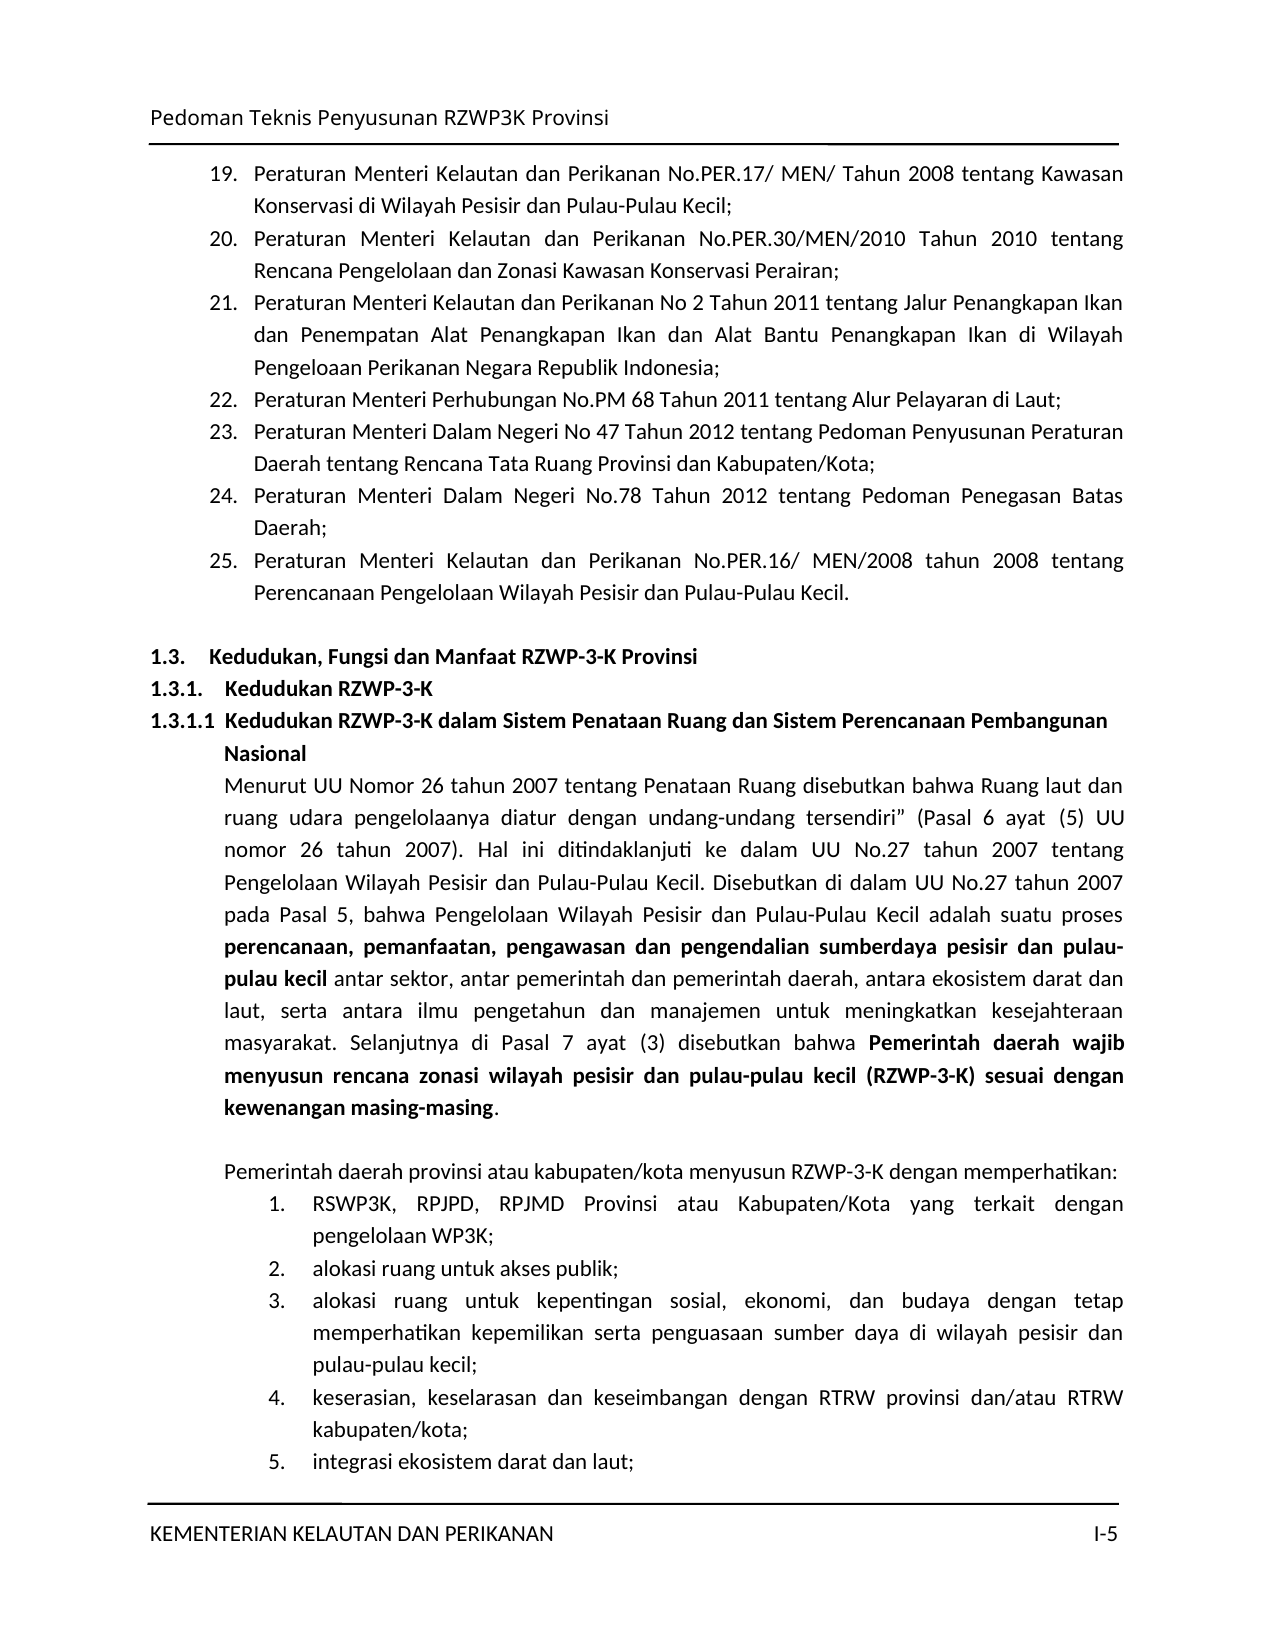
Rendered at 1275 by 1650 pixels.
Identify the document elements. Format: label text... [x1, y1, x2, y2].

text Nasional [150, 739, 1125, 767]
list Peraturan Menteri Dalam Negeri No.78 Tahun 2012 tentang Pedoman Penegasan Batas Daerah; [209, 481, 1125, 542]
list Kedudukan, Fungsi dan Manfaat RZWP-3-K Provinsi [150, 642, 1125, 670]
list RSWP3K, RPJPD, RPJMD Provinsi atau Kabupaten/Kota yang terkait dengan pengelolaan WP3K; [268, 1189, 1125, 1250]
text Pemerintah daerah provinsi atau kabupaten/kota menyusun RZWP-3-K dengan memperhatikan: [224, 1157, 1125, 1185]
list Peraturan Menteri Kelautan dan Perikanan No.PER.30/MEN/2010 Tahun 2010 tentang Rencana Pengelolaan dan Zonasi Kawasan Konservasi Perairan; [209, 224, 1125, 284]
list Peraturan Menteri Dalam Negeri No 47 Tahun 2012 tentang Pedoman Penyusunan Peraturan Daerah tentang Rencana Tata Ruang Provinsi dan Kabupaten/Kota; [209, 417, 1125, 477]
text 1.3.1.1 Kedudukan RZWP-3-K dalam Sistem Penataan Ruang dan Sistem Perencanaan Pembangunan [150, 707, 1125, 735]
list Kedudukan RZWP-3-K [150, 674, 1125, 702]
list alokasi ruang untuk akses publik; [268, 1254, 1125, 1282]
list alokasi ruang untuk kepentingan sosial, ekonomi, dan budaya dengan tetap memperhatikan kepemilikan serta penguasaan sumber daya di wilayah pesisir dan pulau-pulau kecil; [268, 1286, 1125, 1378]
list Peraturan Menteri Perhubungan No.PM 68 Tahun 2011 tentang Alur Pelayaran di Laut; [209, 385, 1125, 413]
list Peraturan Menteri Kelautan dan Perikanan No 2 Tahun 2011 tentang Jalur Penangkapan Ikan dan Penempatan Alat Penangkapan Ikan dan Alat Bantu Penangkapan Ikan di Wilayah Pengeloaan Perikanan Negara Republik Indonesia; [209, 288, 1125, 381]
list integrasi ekosistem darat dan laut; [268, 1447, 1125, 1475]
list Peraturan Menteri Kelautan dan Perikanan No.PER.16/ MEN/2008 tahun 2008 tentang Perencanaan Pengelolaan Wilayah Pesisir dan Pulau-Pulau Kecil. [209, 546, 1125, 606]
list keserasian, keselarasan dan keseimbangan dengan RTRW provinsi dan/atau RTRW kabupaten/kota; [268, 1383, 1125, 1443]
text Menurut UU Nomor 26 tahun 2007 tentang Penataan Ruang disebutkan bahwa Ruang laut dan ruang udara pengelolaanya diatur dengan undang-undang tersendiri” (Pasal 6 ayat (5) UU nomor 26 tahun 2007). Hal ini ditindaklanjuti ke dalam UU No.27 tahun 2007 tentang Pengelolaan Wilayah Pesisir dan Pulau-Pulau Kecil. Disebutkan di dalam UU No.27 tahun 2007 pada Pasal 5, bahwa Pengelolaan Wilayah Pesisir dan Pulau-Pulau Kecil adalah suatu proses perencanaan, pemanfaatan, pengawasan dan pengendalian sumberdaya pesisir dan pulau-pulau kecil antar sektor, antar pemerintah dan pemerintah daerah, antara ekosistem darat dan laut, serta antara ilmu pengetahun dan manajemen untuk meningkatkan kesejahteraan masyarakat. Selanjutnya di Pasal 7 ayat (3) disebutkan bahwa Pemerintah daerah wajib menyusun rencana zonasi wilayah pesisir dan pulau-pulau kecil (RZWP-3-K) sesuai dengan kewenangan masing-masing. [224, 771, 1125, 1121]
list Peraturan Menteri Kelautan dan Perikanan No.PER.17/ MEN/ Tahun 2008 tentang Kawasan Konservasi di Wilayah Pesisir dan Pulau-Pulau Kecil; [209, 159, 1125, 220]
